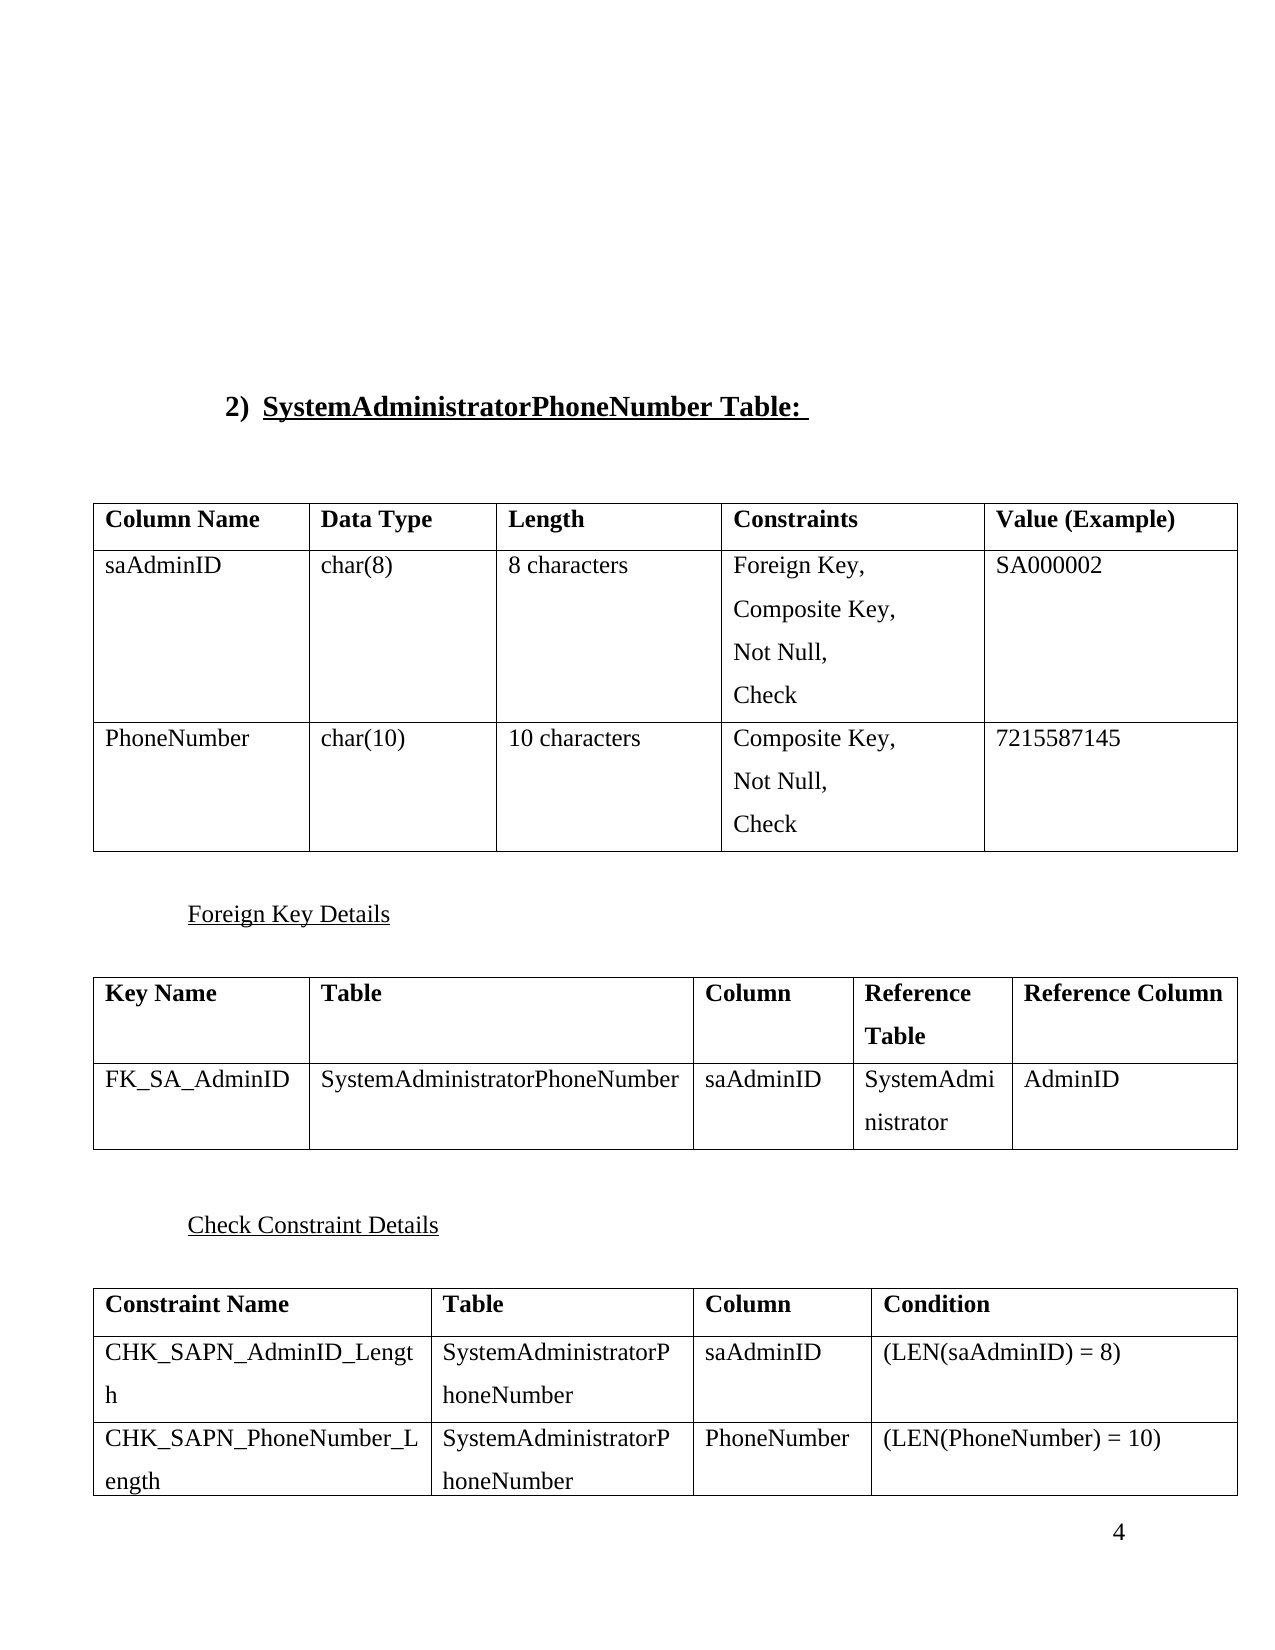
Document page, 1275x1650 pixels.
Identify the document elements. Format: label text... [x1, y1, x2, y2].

table_header Table [310, 978, 693, 1063]
subtitle Check Constraint Details [187, 1210, 1125, 1238]
table_header Reference Column [1013, 978, 1237, 1063]
table_header Column [694, 1289, 871, 1336]
table_header Key Name [94, 978, 309, 1063]
table_header Column [694, 978, 853, 1063]
table_cell SystemAdministratorPhoneNumber [432, 1337, 693, 1422]
table_header Column Name [94, 504, 309, 549]
table_cell CHK_SAPN_AdminID_Length [94, 1337, 431, 1422]
table_cell 8 characters [497, 551, 721, 722]
table_cell AdminID [1013, 1064, 1237, 1149]
table_cell saAdminID [94, 551, 309, 722]
table_cell Composite Key, Not Null, Check [722, 723, 984, 851]
table_cell char(8) [310, 551, 496, 722]
table_cell SA000002 [985, 551, 1237, 722]
subtitle SystemAdministratorPhoneNumber Table: [225, 389, 1125, 423]
table_header Constraint Name [94, 1289, 431, 1336]
table_header Length [497, 504, 721, 549]
table_header Table [432, 1289, 693, 1336]
table_cell 10 characters [497, 723, 721, 851]
subtitle Foreign Key Details [187, 899, 1125, 928]
table_cell FK_SA_AdminID [94, 1064, 309, 1149]
table_cell PhoneNumber [694, 1423, 871, 1495]
table_cell 7215587145 [985, 723, 1237, 851]
table_header Value (Example) [985, 504, 1237, 549]
table_header Constraints [722, 504, 984, 549]
table_cell (LEN(saAdminID) = 8) [872, 1337, 1237, 1422]
table_cell Foreign Key, Composite Key, Not Null, Check [722, 551, 984, 722]
table_cell char(10) [310, 723, 496, 851]
table_cell CHK_SAPN_PhoneNumber_Length [94, 1423, 431, 1495]
table_cell SystemAdministrator [854, 1064, 1012, 1149]
table_cell SystemAdministratorPhoneNumber [432, 1423, 693, 1495]
table_header Data Type [310, 504, 496, 549]
table_cell PhoneNumber [94, 723, 309, 851]
table_header Condition [872, 1289, 1237, 1336]
table_header Reference Table [854, 978, 1012, 1063]
table_cell saAdminID [694, 1337, 871, 1422]
table_cell SystemAdministratorPhoneNumber [310, 1064, 693, 1149]
table_cell saAdminID [694, 1064, 853, 1149]
table_cell (LEN(PhoneNumber) = 10) [872, 1423, 1237, 1495]
